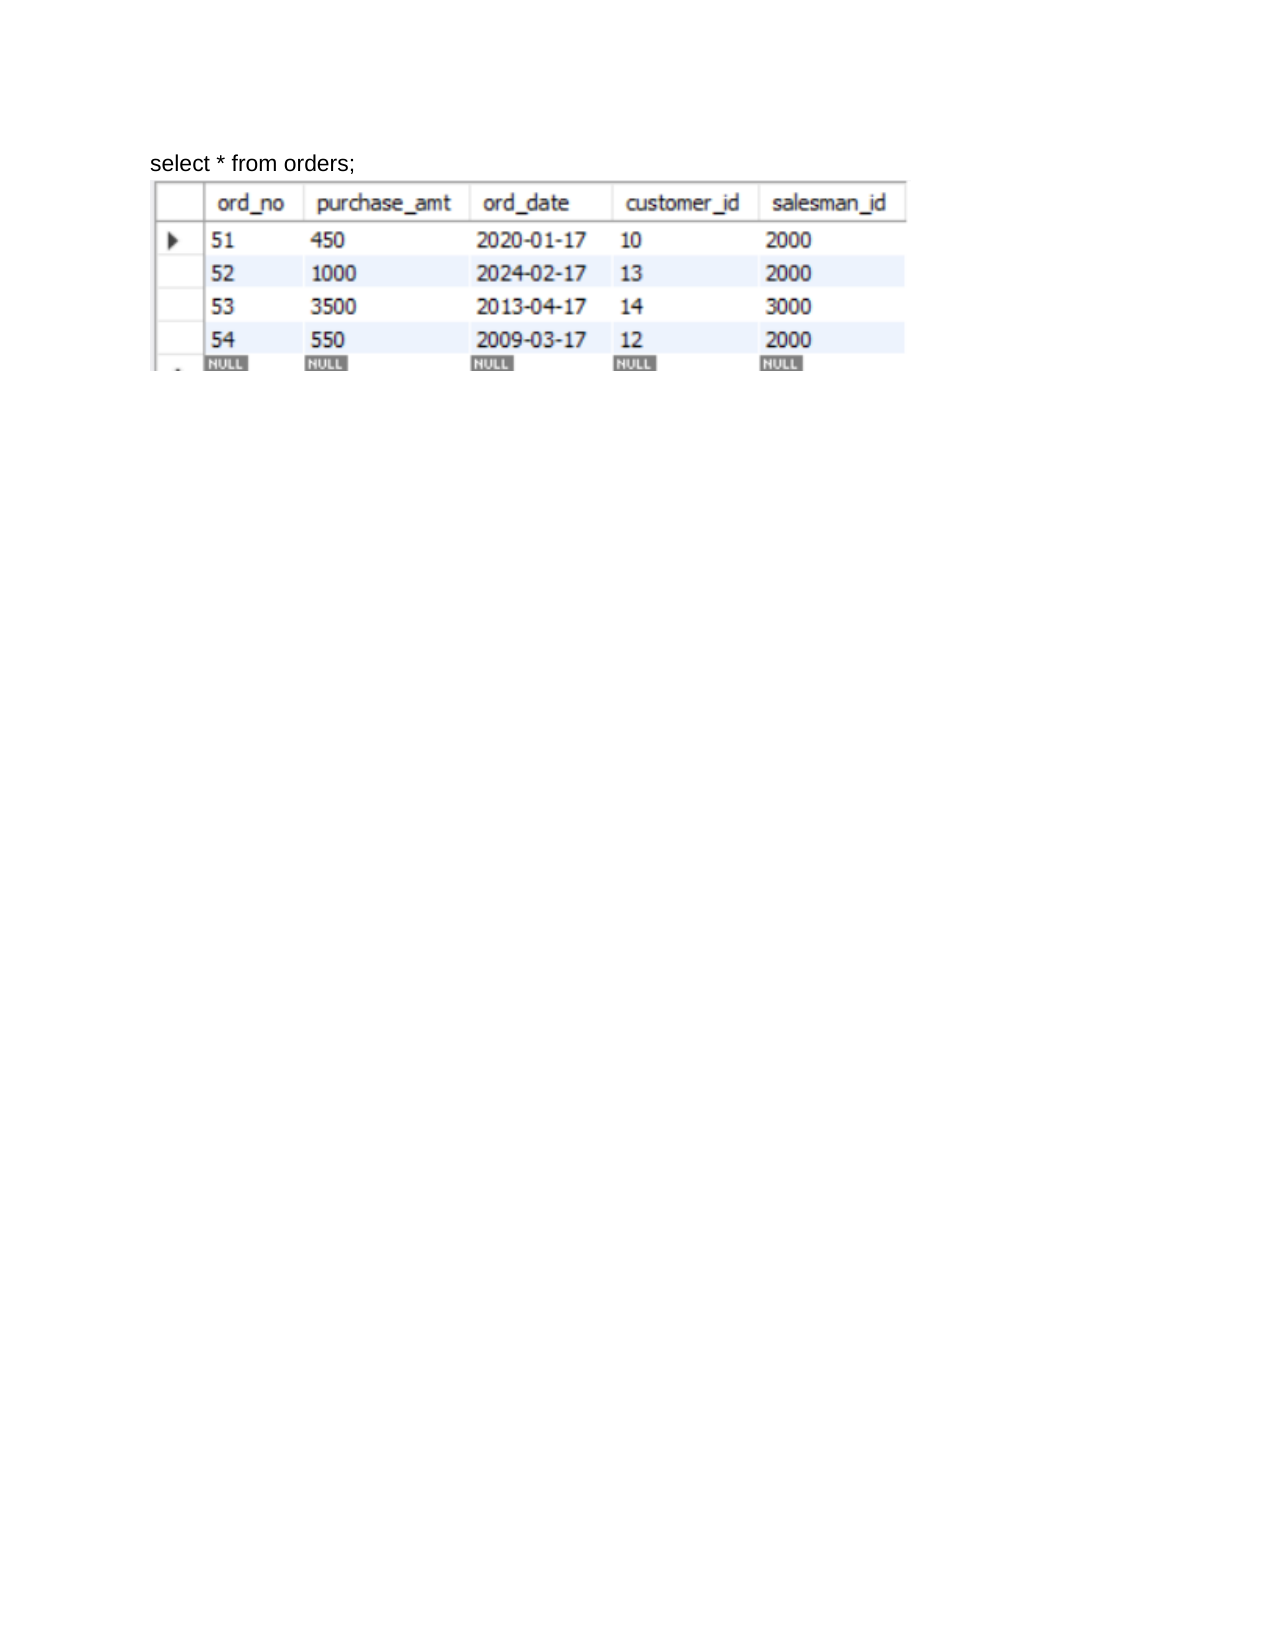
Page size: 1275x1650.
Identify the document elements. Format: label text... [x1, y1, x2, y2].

text select * from orders; [150, 150, 1125, 176]
picture [150, 180, 911, 371]
